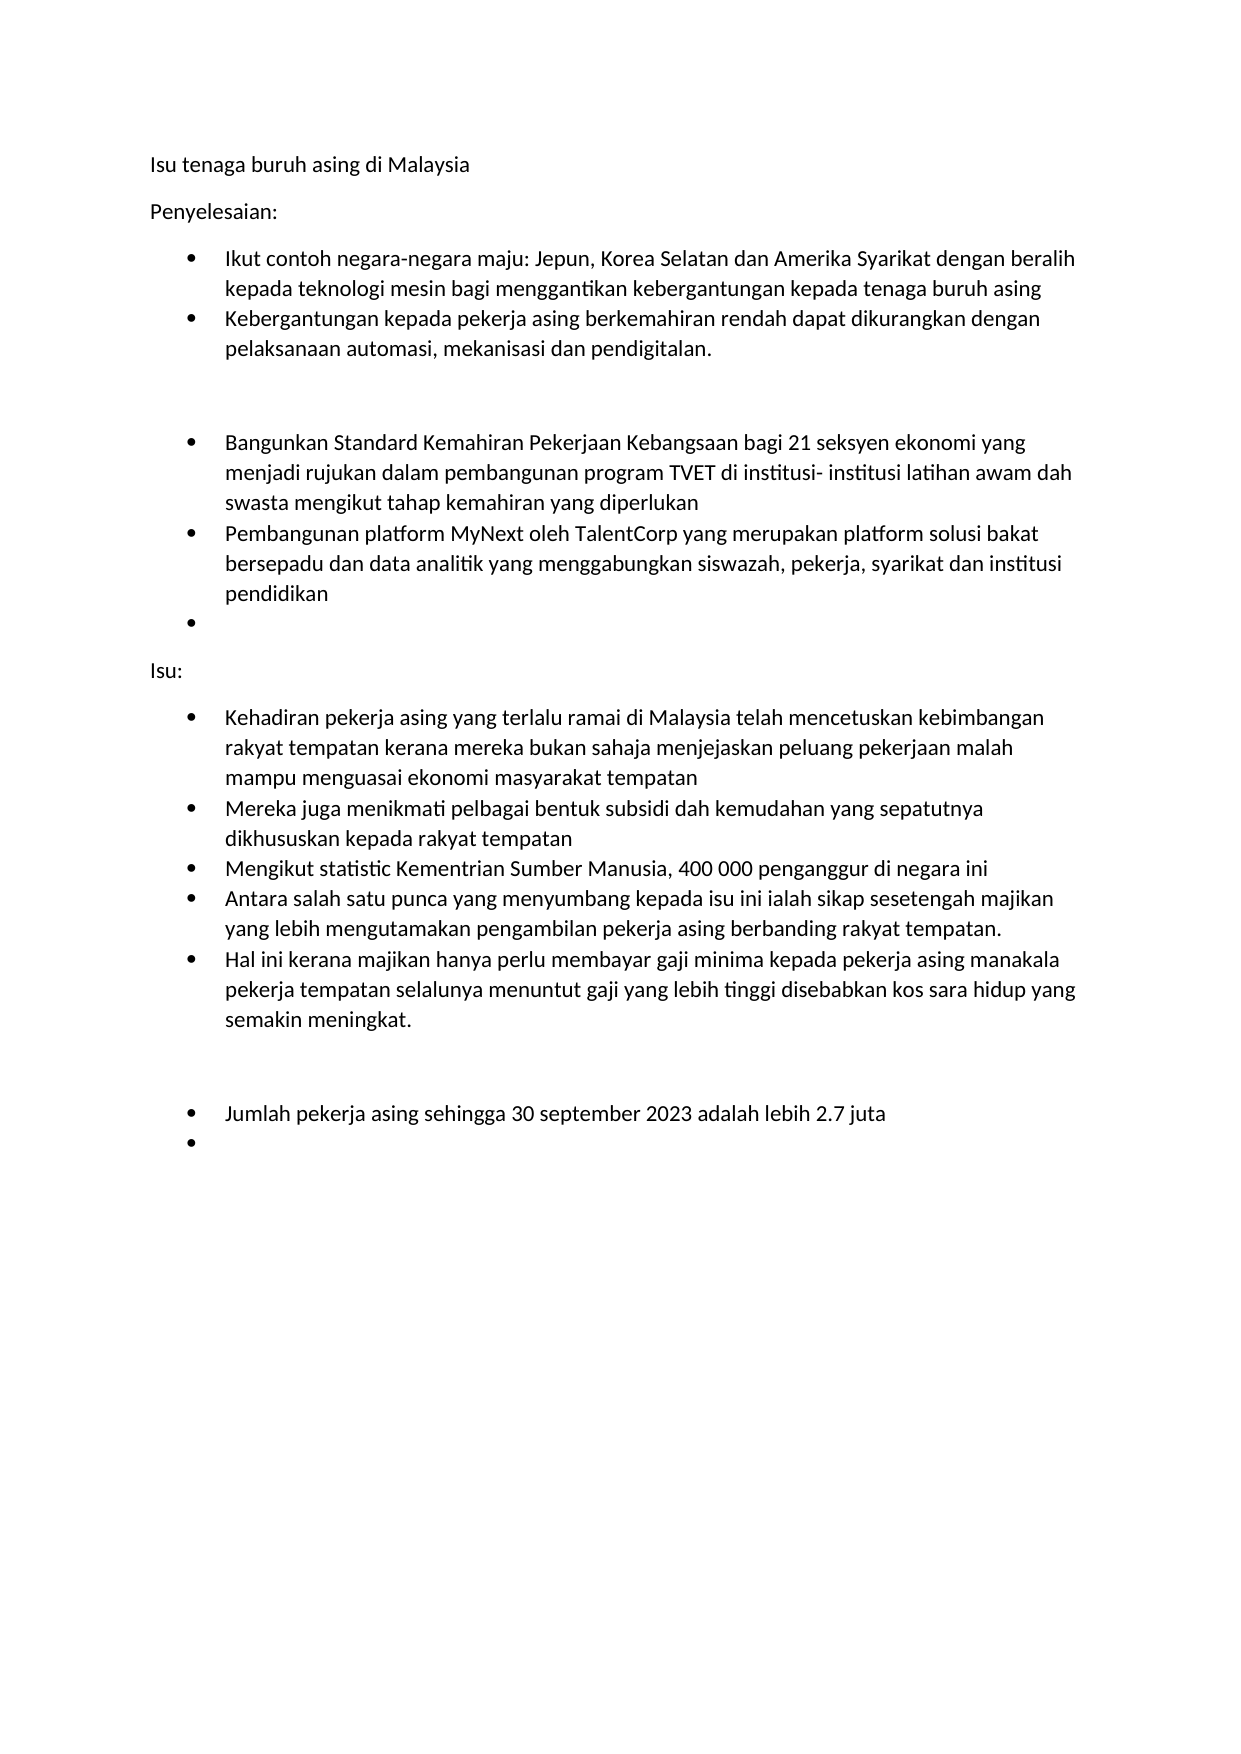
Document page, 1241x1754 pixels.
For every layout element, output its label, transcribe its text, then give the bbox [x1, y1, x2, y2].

list Mereka juga menikmati pelbagai bentuk subsidi dah kemudahan yang sepatutnya dikhususkan kepada rakyat tempatan [187, 794, 1090, 852]
list Kehadiran pekerja asing yang terlalu ramai di Malaysia telah mencetuskan kebimbangan rakyat tempatan kerana mereka bukan sahaja menjejaskan peluang pekerjaan malah mampu menguasai ekonomi masyarakat tempatan [187, 703, 1090, 792]
list Mengikut statistic Kementrian Sumber Manusia, 400 000 penganggur di negara ini [187, 854, 1090, 882]
list Bangunkan Standard Kemahiran Pekerjaan Kebangsaan bagi 21 seksyen ekonomi yang menjadi rujukan dalam pembangunan program TVET di institusi- institusi latihan awam dah swasta mengikut tahap kemahiran yang diperlukan [187, 428, 1090, 517]
list Kebergantungan kepada pekerja asing berkemahiran rendah dapat dikurangkan dengan pelaksanaan automasi, mekanisasi dan pendigitalan. [187, 304, 1090, 362]
text Isu tenaga buruh asing di Malaysia [150, 150, 1090, 178]
list Antara salah satu punca yang menyumbang kepada isu ini ialah sikap sesetengah majikan yang lebih mengutamakan pengambilan pekerja asing berbanding rakyat tempatan. [187, 884, 1090, 943]
text Isu: [150, 656, 1090, 684]
list Pembangunan platform MyNext oleh TalentCorp yang merupakan platform solusi bakat bersepadu dan data analitik yang menggabungkan siswazah, pekerja, syarikat dan institusi pendidikan [187, 519, 1090, 607]
list Ikut contoh negara-negara maju: Jepun, Korea Selatan dan Amerika Syarikat dengan beralih kepada teknologi mesin bagi menggantikan kebergantungan kepada tenaga buruh asing [187, 244, 1090, 302]
text Penyelesaian: [150, 197, 1090, 225]
list Hal ini kerana majikan hanya perlu membayar gaji minima kepada pekerja asing manakala pekerja tempatan selalunya menuntut gaji yang lebih tinggi disebabkan kos sara hidup yang semakin meningkat. [187, 945, 1090, 1033]
list Jumlah pekerja asing sehingga 30 september 2023 adalah lebih 2.7 juta [187, 1099, 1090, 1127]
